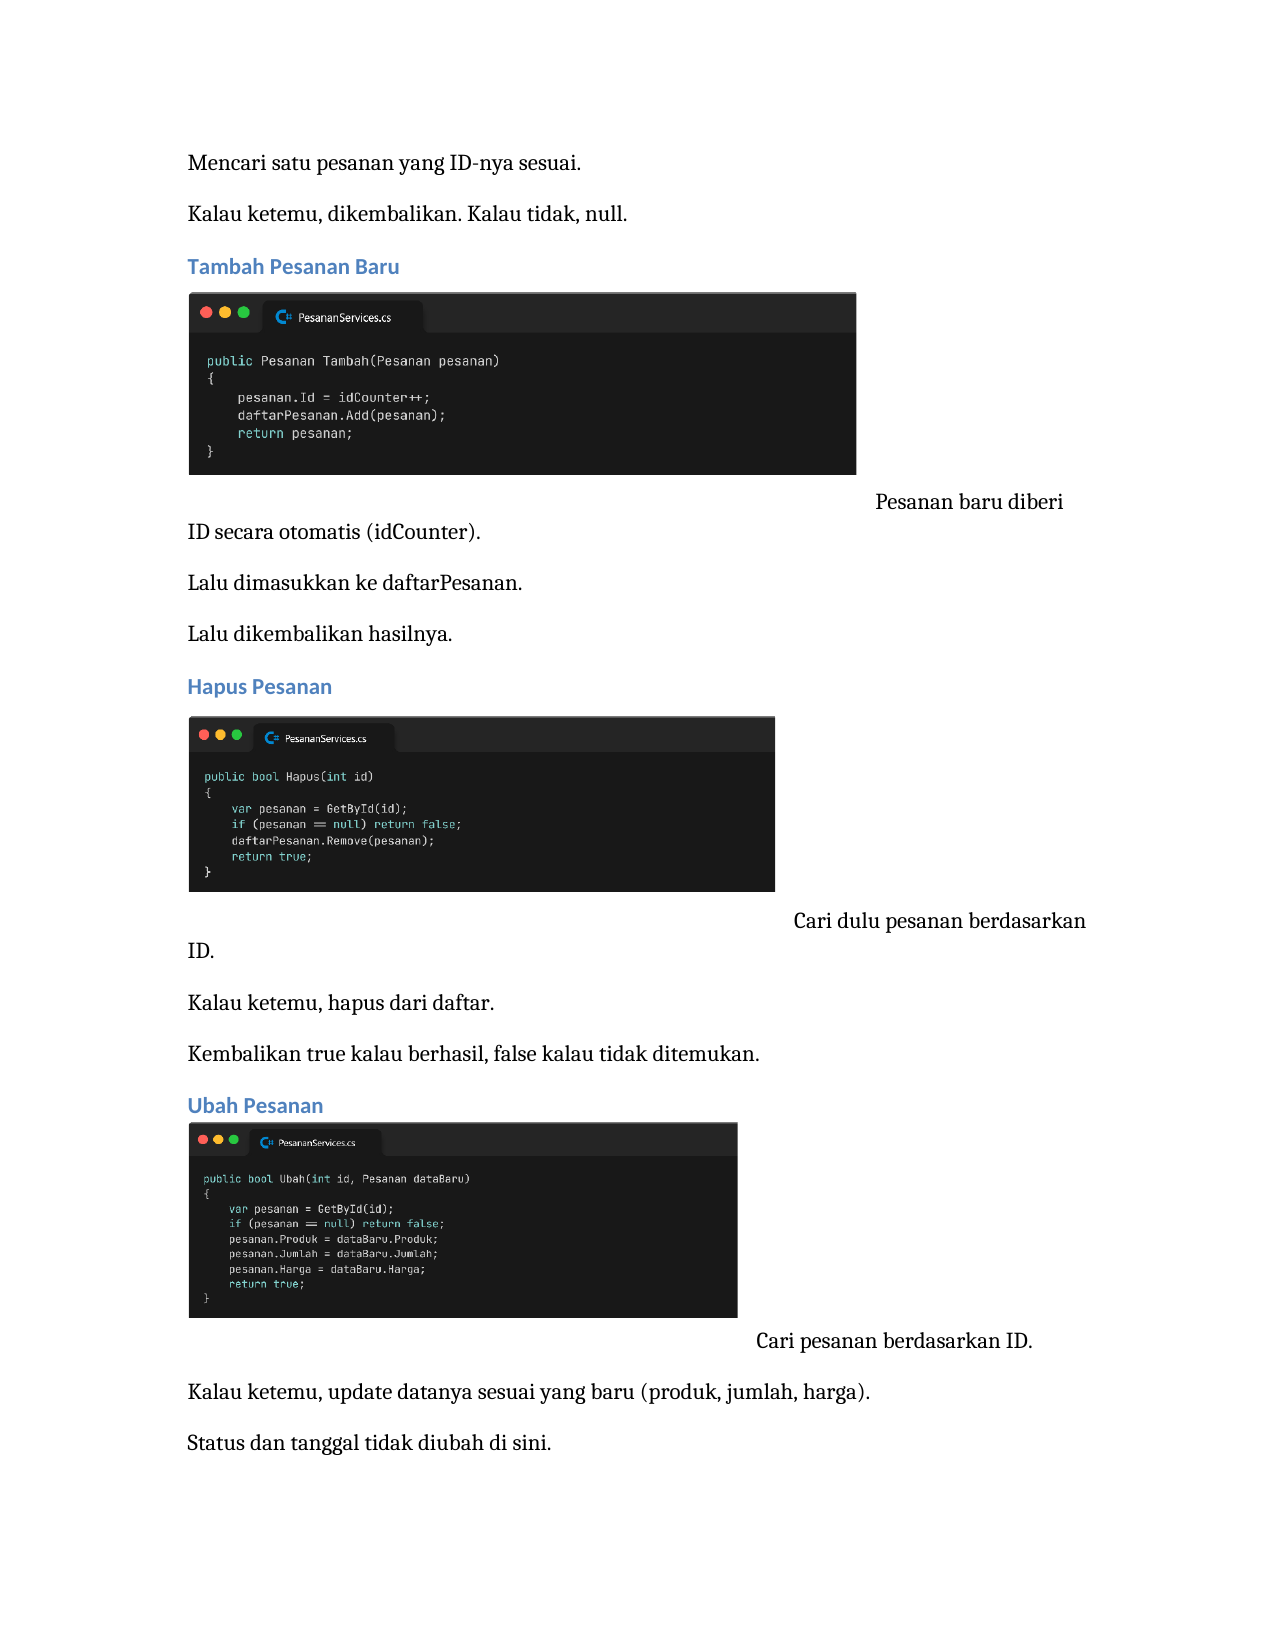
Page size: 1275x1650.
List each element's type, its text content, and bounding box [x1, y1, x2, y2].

picture [187, 1071, 738, 1266]
text Kembalikan true kalau berhasil, false kalau tidak ditemukan. [187, 989, 1087, 1016]
text Pesanan baru diberi ID secara otomatis (idCounter). [187, 437, 1087, 494]
text Status dan tanggal tidak diubah di sini. [187, 1379, 1087, 1405]
text Kalau ketemu, dikembalikan. Kalau tidak, null. [187, 150, 1087, 176]
subtitle Tambah Pesanan Baru [187, 201, 1087, 229]
text Kalau ketemu, update datanya sesuai yang baru (produk, jumlah, harga). [187, 1328, 1087, 1354]
subtitle Ubah Pesanan [187, 1040, 1087, 1068]
text Kalau ketemu, hapus dari daftar. [187, 938, 1087, 965]
picture [187, 241, 856, 423]
text Lalu dimasukkan ke daftarPesanan. [187, 519, 1087, 545]
subtitle Hapus Pesanan [187, 621, 1087, 649]
text Cari pesanan berdasarkan ID. [187, 1277, 1087, 1303]
text Lalu dikembalikan hasilnya. [187, 570, 1087, 596]
picture [187, 665, 775, 841]
text Cari dulu pesanan berdasarkan ID. [187, 857, 1087, 914]
